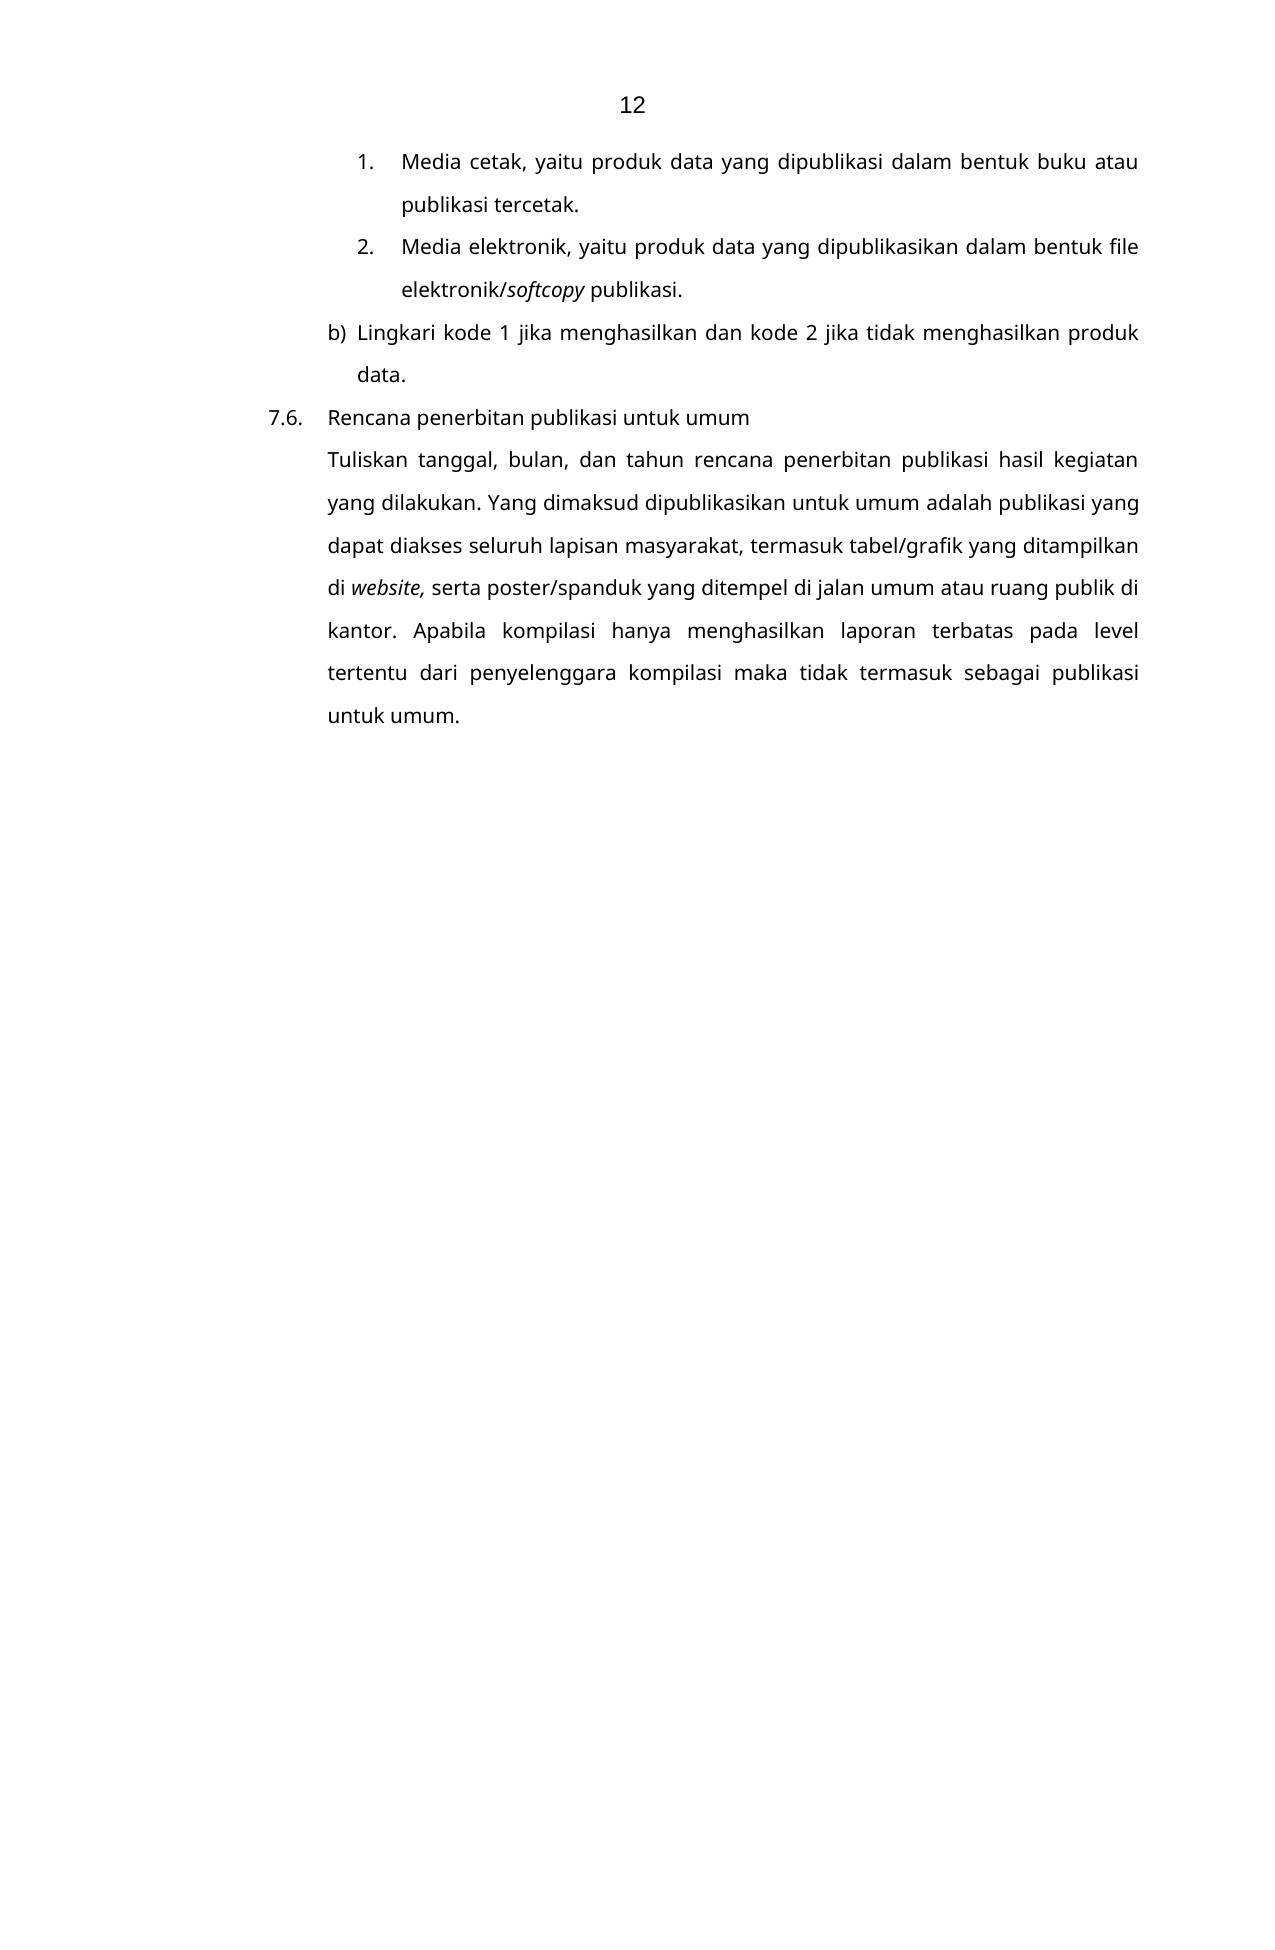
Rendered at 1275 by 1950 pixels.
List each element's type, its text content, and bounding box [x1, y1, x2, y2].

list Media elektronik, yaitu produk data yang dipublikasikan dalam bentuk file elektronik/softcopy publikasi. [357, 232, 1140, 303]
list Media cetak, yaitu produk data yang dipublikasi dalam bentuk buku atau publikasi tercetak. [357, 147, 1140, 218]
list Lingkari kode 1 jika menghasilkan dan kode 2 jika tidak menghasilkan produk data. [327, 318, 1140, 389]
list Rencana penerbitan publikasi untuk umum [268, 403, 1140, 431]
text Tuliskan tanggal, bulan, dan tahun rencana penerbitan publikasi hasil kegiatan yang dilakukan. Yang dimaksud dipublikasikan untuk umum adalah publikasi yang dapat diakses seluruh lapisan masyarakat, termasuk tabel/grafik yang ditampilkan di website, serta poster/spanduk yang ditempel di jalan umum atau ruang publik di kantor. Apabila kompilasi hanya menghasilkan laporan terbatas pada level tertentu dari penyelenggara kompilasi maka tidak termasuk sebagai publikasi untuk umum. [327, 446, 1140, 729]
